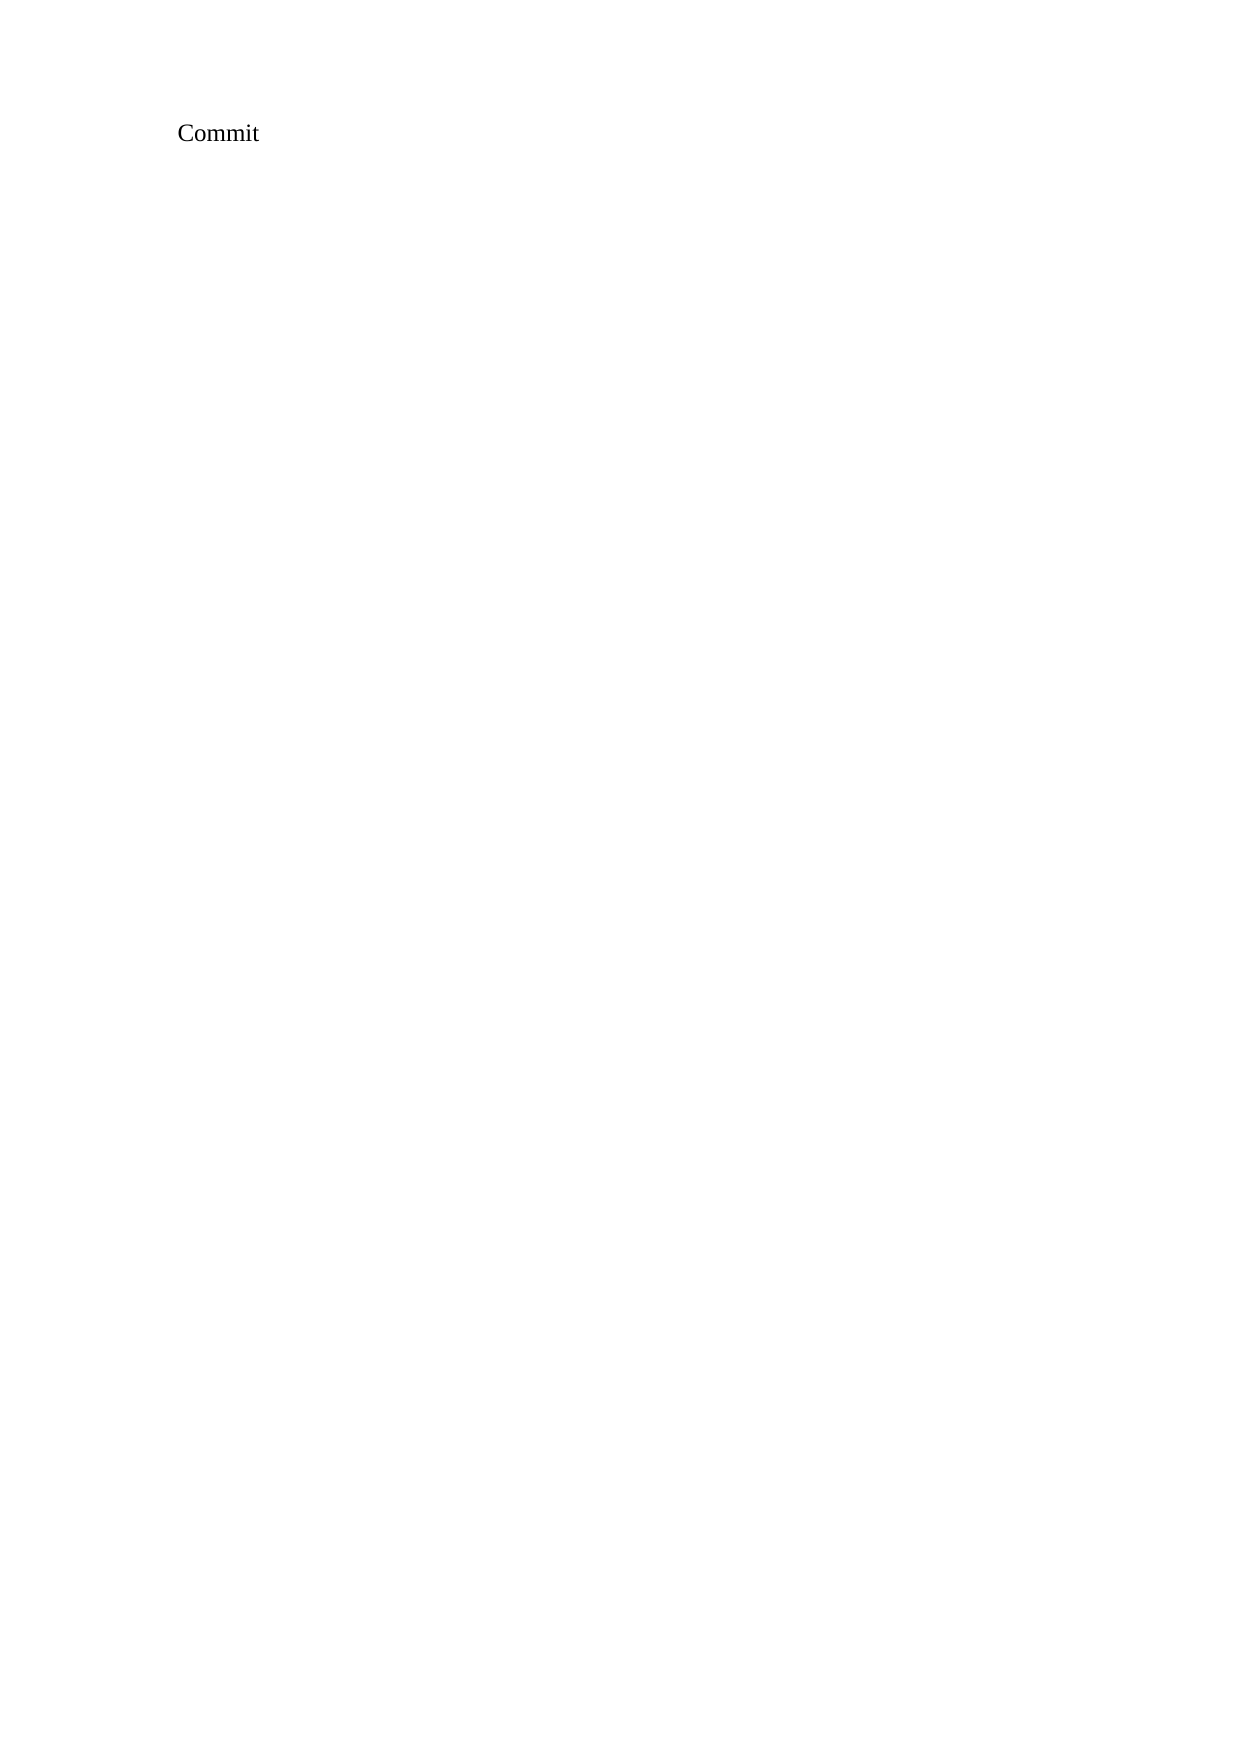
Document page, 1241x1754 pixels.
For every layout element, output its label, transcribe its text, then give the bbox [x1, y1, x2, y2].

text Commit [177, 118, 1152, 147]
